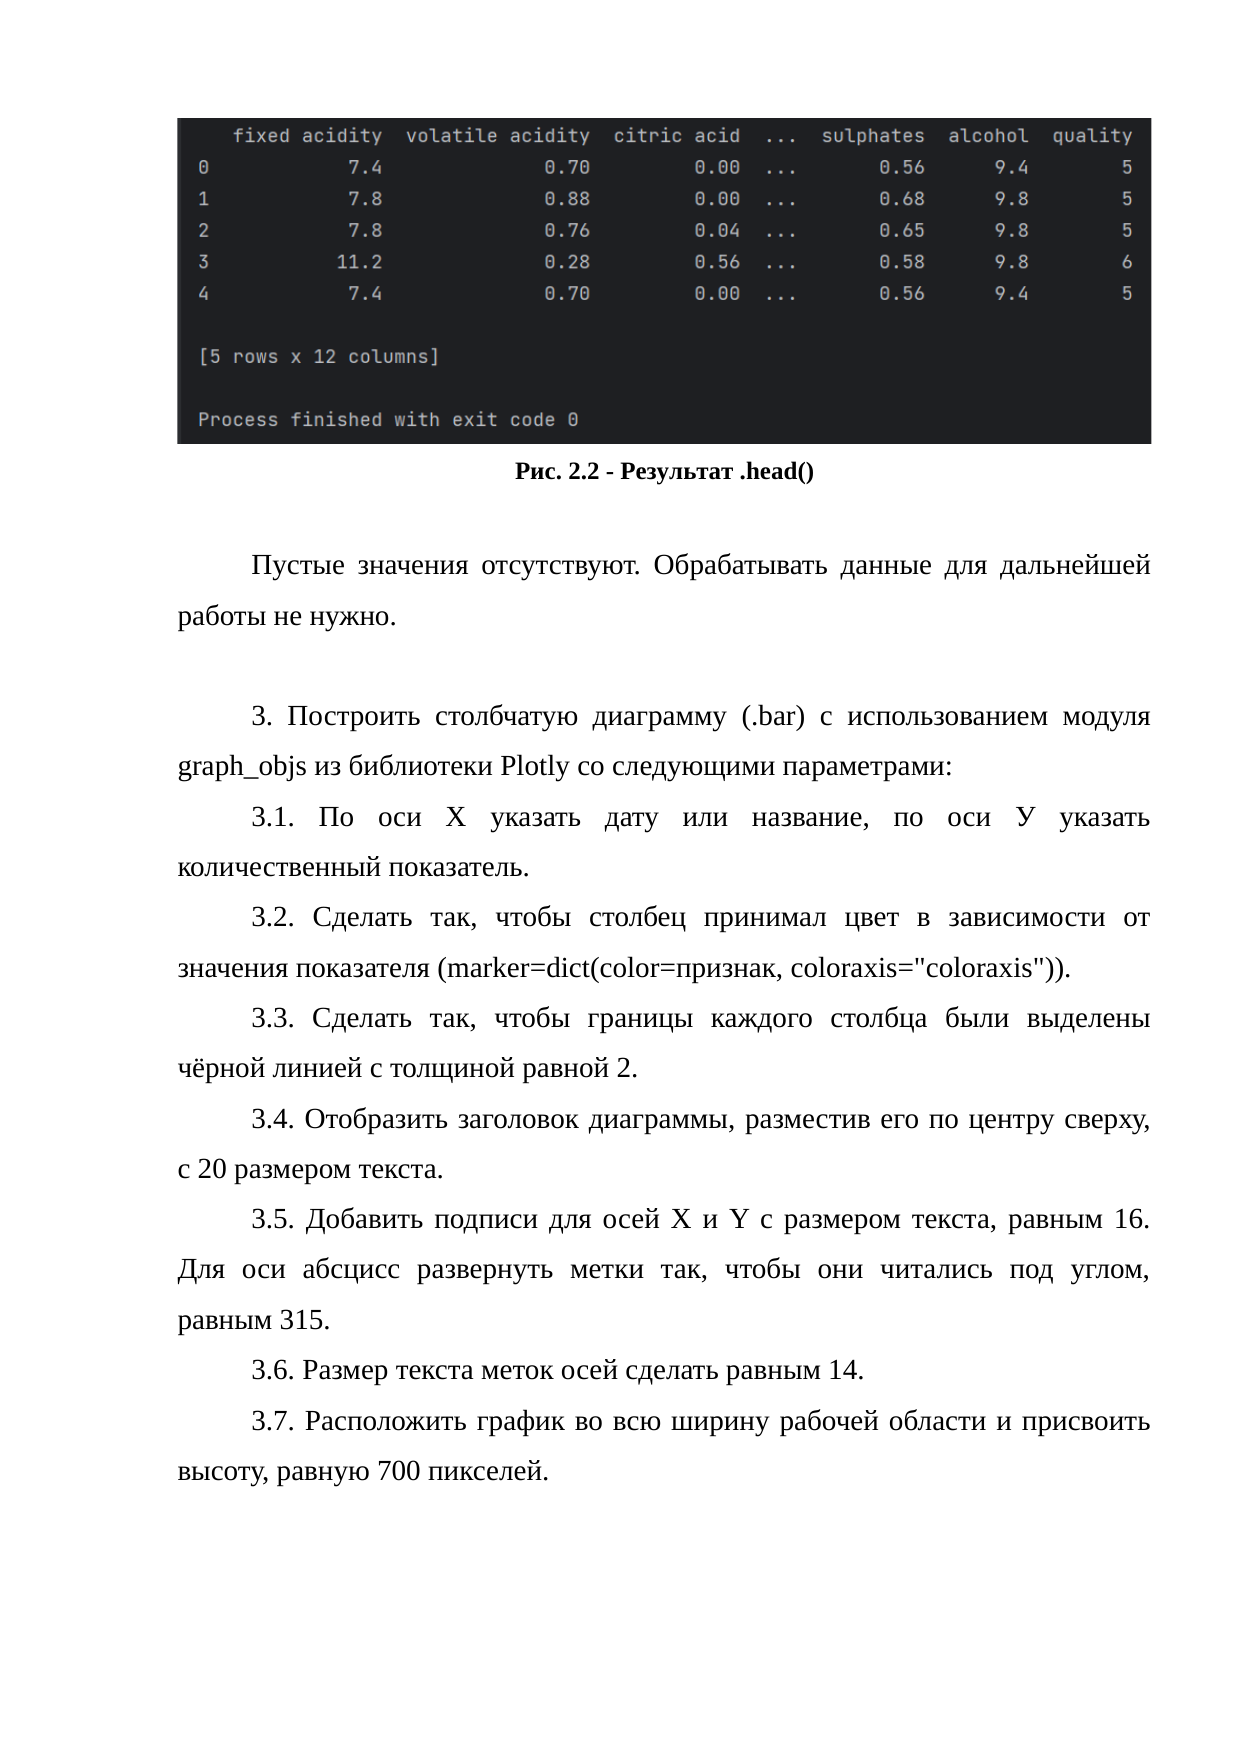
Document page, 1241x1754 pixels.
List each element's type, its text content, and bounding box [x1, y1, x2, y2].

text Пустые значения отсутствуют. Обрабатывать данные для дальнейшей работы не нужно. [177, 547, 1152, 631]
text 3.5. Добавить подписи для осей X и Y с размером текста, равным 16. Для оси абсцисс развернуть метки так, чтобы они читались под углом, равным 315. [177, 1201, 1152, 1336]
text Рис. 2.2 - Результат .head() [177, 456, 1152, 484]
text 3.2. Сделать так, чтобы столбец принимал цвет в зависимости от значения показателя (marker=dict(color=признак, coloraxis="coloraxis")). [177, 899, 1152, 983]
text 3.6. Размер текста меток осей сделать равным 14. [177, 1352, 1152, 1386]
picture [177, 118, 1152, 444]
text 3. Построить столбчатую диаграмму (.bar) с использованием модуля graph_objs из библиотеки Plotly со следующими параметрами: [177, 698, 1152, 782]
text 3.4. Отобразить заголовок диаграммы, разместив его по центру сверху, с 20 размером текста. [177, 1101, 1152, 1184]
text 3.7. Расположить график во всю ширину рабочей области и присвоить высоту, равную 700 пикселей. [177, 1403, 1152, 1486]
text 3.1. По оси Х указать дату или название, по оси У указать количественный показатель. [177, 799, 1152, 883]
text 3.3. Сделать так, чтобы границы каждого столбца были выделены чёрной линией с толщиной равной 2. [177, 1000, 1152, 1084]
